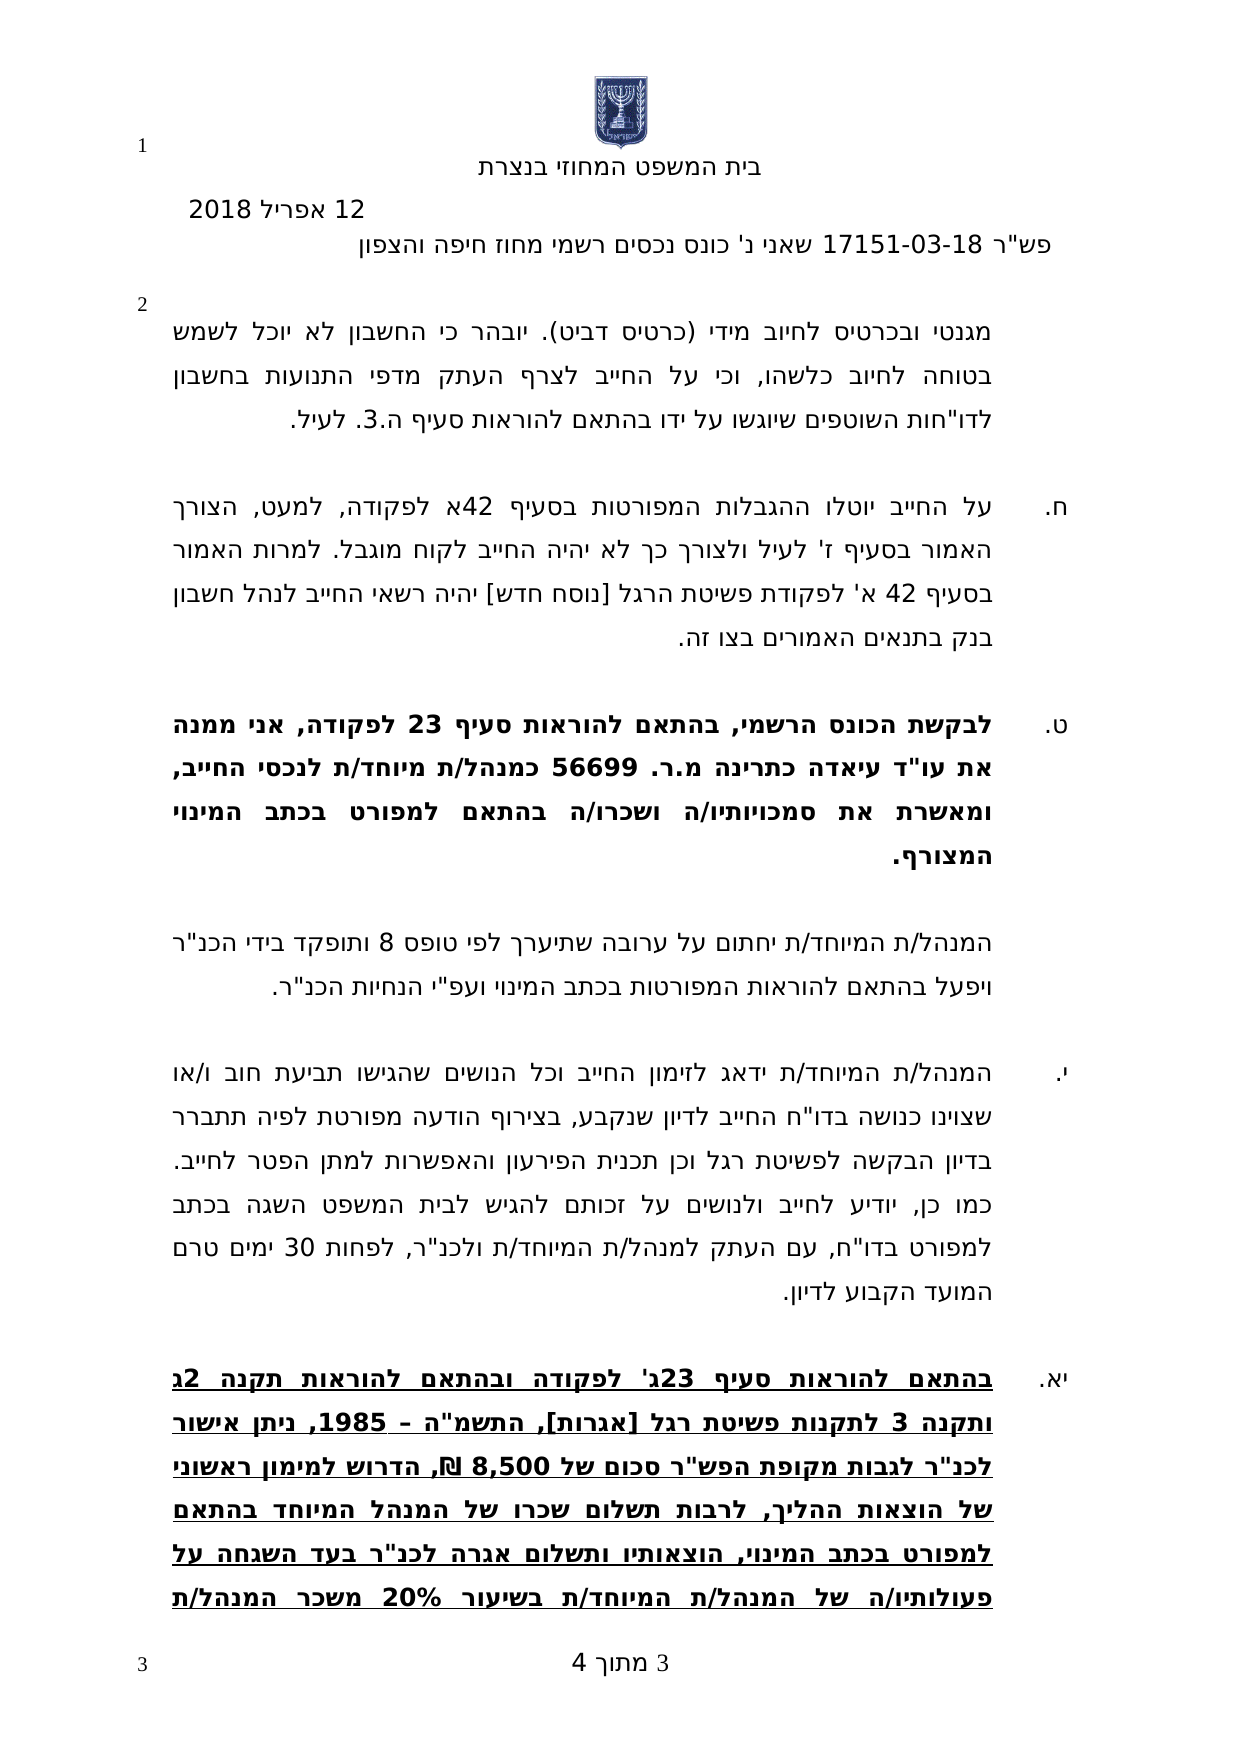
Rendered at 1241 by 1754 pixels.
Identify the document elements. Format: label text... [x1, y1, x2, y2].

picture [589, 75, 651, 152]
